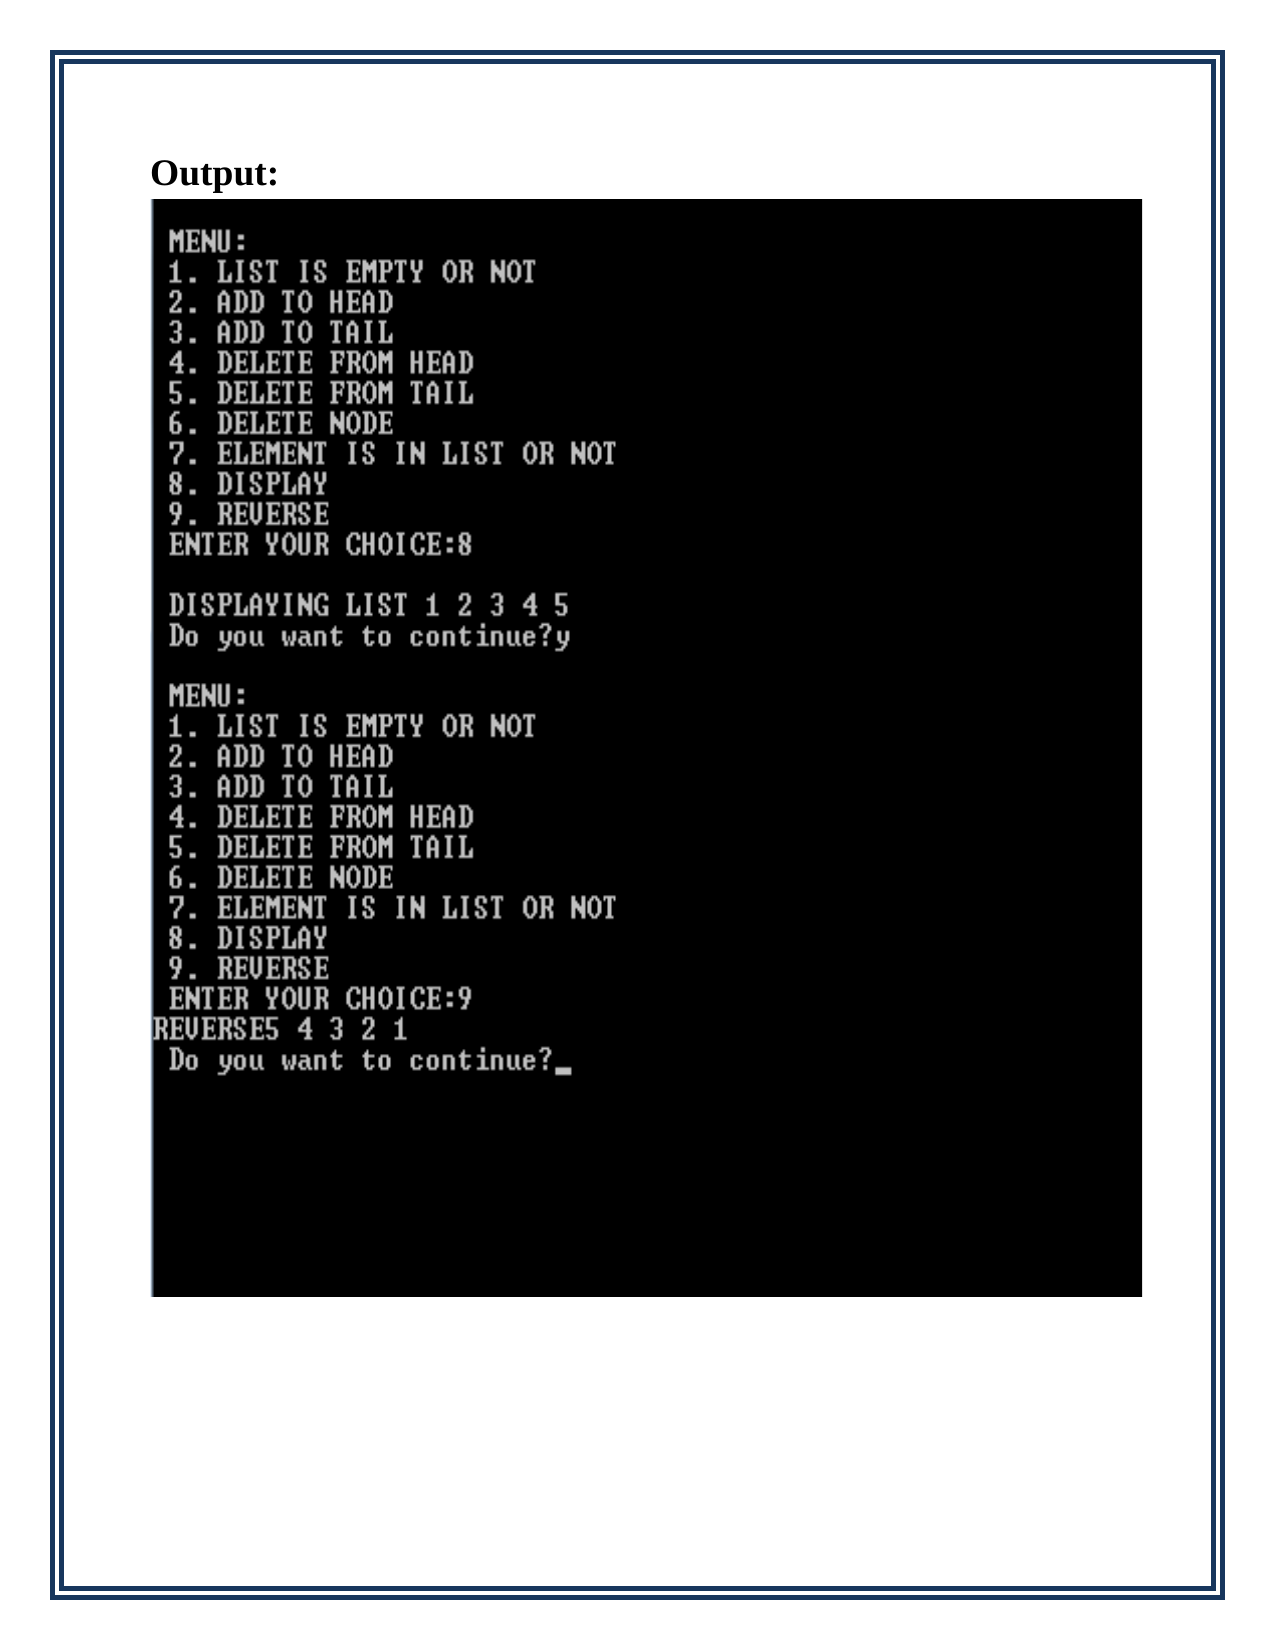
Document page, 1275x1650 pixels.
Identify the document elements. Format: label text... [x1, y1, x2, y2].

text Output: [150, 150, 1125, 193]
picture [150, 199, 1143, 1297]
